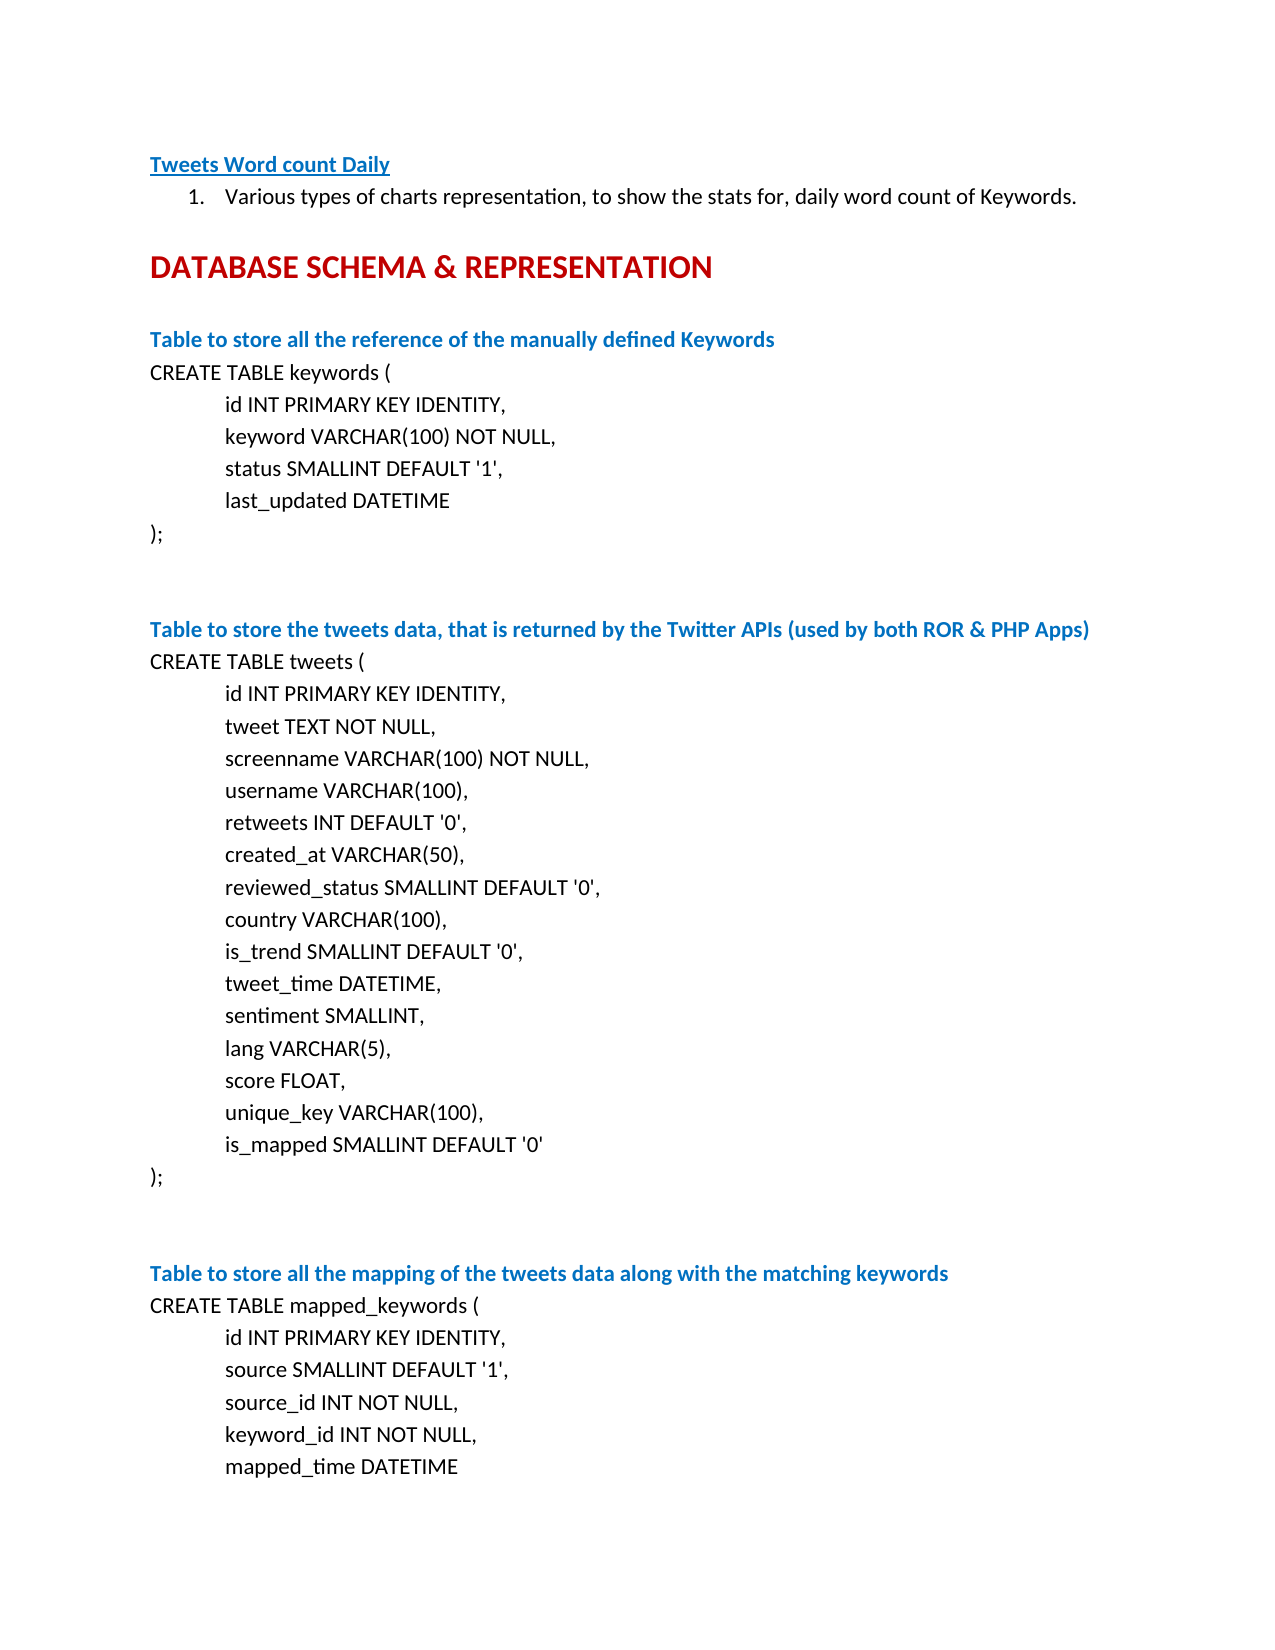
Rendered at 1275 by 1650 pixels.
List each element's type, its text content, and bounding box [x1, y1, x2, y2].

text id INT PRIMARY KEY IDENTITY, [150, 679, 1125, 708]
text ); [150, 1162, 1125, 1190]
text score FLOAT, [150, 1066, 1125, 1094]
text reviewed_status SMALLINT DEFAULT '0', [150, 873, 1125, 901]
text CREATE TABLE tweets ( [150, 647, 1125, 675]
text Table to store the tweets data, that is returned by the Twitter APIs (used by both ROR & PHP Apps) [150, 615, 1125, 643]
list Various types of charts representation, to show the stats for, daily word count of Keywords. [187, 182, 1125, 210]
text CREATE TABLE mapped_keywords ( [150, 1291, 1125, 1319]
text retweets INT DEFAULT '0', [150, 808, 1125, 836]
text tweet_time DATETIME, [150, 969, 1125, 997]
text sentiment SMALLINT, [150, 1001, 1125, 1029]
text Table to store all the reference of the manually defined Keywords [150, 326, 1125, 353]
text keyword_id INT NOT NULL, [150, 1420, 1125, 1448]
text created_at VARCHAR(50), [150, 841, 1125, 868]
text last_updated DATETIME [150, 486, 1125, 514]
text ); [150, 519, 1125, 547]
text is_trend SMALLINT DEFAULT '0', [150, 937, 1125, 965]
text Tweets Word count Daily [150, 150, 1125, 178]
text is_mapped SMALLINT DEFAULT '0' [150, 1130, 1125, 1158]
text country VARCHAR(100), [150, 905, 1125, 933]
text source_id INT NOT NULL, [150, 1388, 1125, 1416]
text mapped_time DATETIME [150, 1452, 1125, 1480]
text lang VARCHAR(5), [150, 1034, 1125, 1062]
text id INT PRIMARY KEY IDENTITY, [150, 390, 1125, 418]
text status SMALLINT DEFAULT '1', [150, 454, 1125, 482]
text keyword VARCHAR(100) NOT NULL, [150, 422, 1125, 450]
text CREATE TABLE keywords ( [150, 358, 1125, 386]
text screenname VARCHAR(100) NOT NULL, [150, 744, 1125, 772]
text tweet TEXT NOT NULL, [150, 712, 1125, 740]
text unique_key VARCHAR(100), [150, 1098, 1125, 1126]
text source SMALLINT DEFAULT '1', [150, 1356, 1125, 1383]
text id INT PRIMARY KEY IDENTITY, [150, 1323, 1125, 1351]
text DATABASE SCHEMA & REPRESENTATION [150, 247, 1125, 287]
text username VARCHAR(100), [150, 776, 1125, 804]
text Table to store all the mapping of the tweets data along with the matching keywords [150, 1259, 1125, 1287]
